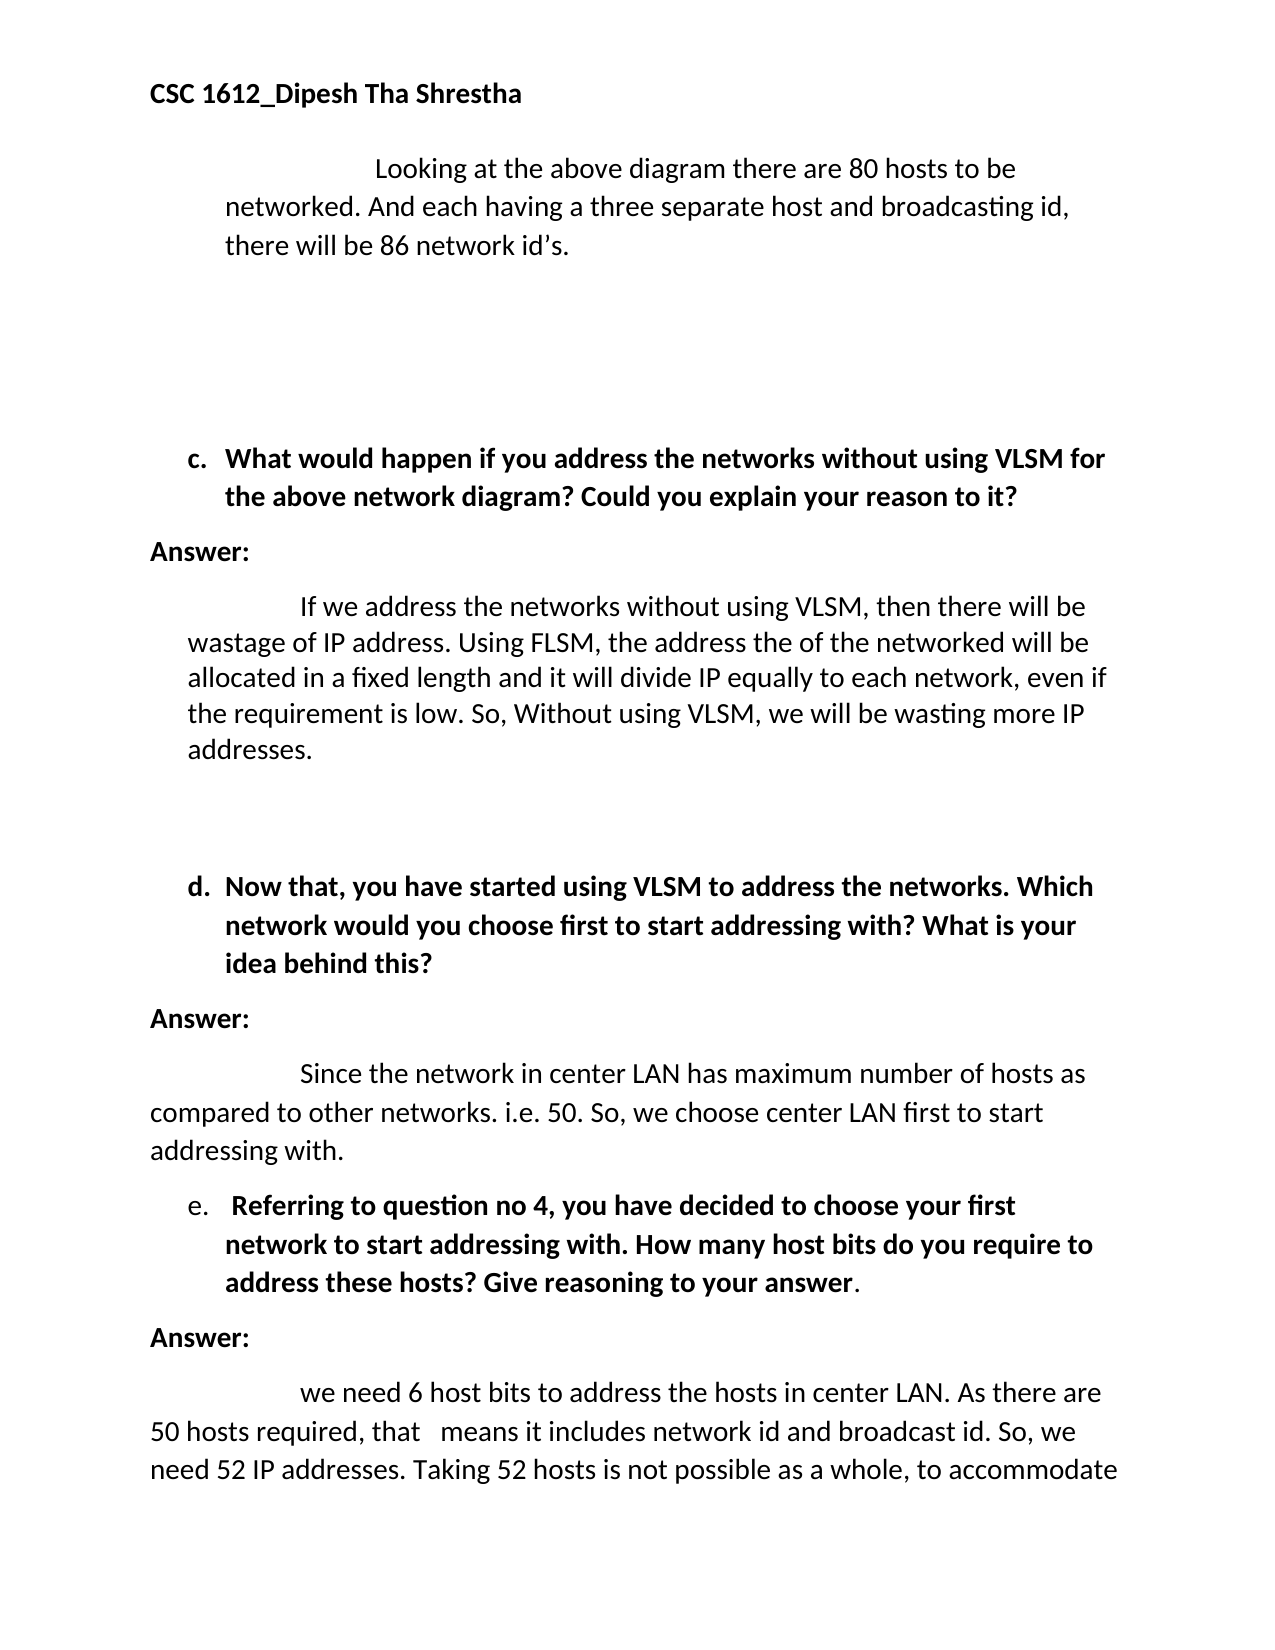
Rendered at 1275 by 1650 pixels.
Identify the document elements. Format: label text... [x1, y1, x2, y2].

text Answer: [150, 533, 1125, 569]
list Referring to question no 4, you have decided to choose your first network to start addressing with. How many host bits do you require to address these hosts? Give reasoning to your answer. [187, 1187, 1125, 1300]
list If we address the networks without using VLSM, then there will be wastage of IP address. Using FLSM, the address the of the networked will be allocated in a fixed length and it will divide IP equally to each network, even if the requirement is low. So, Without using VLSM, we will be wasting more IP addresses. [187, 588, 1125, 766]
text Since the network in center LAN has maximum number of hosts as compared to other networks. i.e. 50. So, we choose center LAN first to start addressing with. [150, 1056, 1125, 1168]
text Looking at the above diagram there are 80 hosts to be networked. And each having a three separate host and broadcasting id, there will be 86 network id’s. [225, 150, 1125, 262]
text Answer: [150, 1000, 1125, 1036]
list What would happen if you address the networks without using VLSM for the above network diagram? Could you explain your reason to it? [187, 440, 1125, 514]
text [150, 1374, 1125, 1487]
list Now that, you have started using VLSM to address the networks. Which network would you choose first to start addressing with? What is your idea behind this? [187, 868, 1125, 981]
text Answer: [150, 1319, 1125, 1355]
